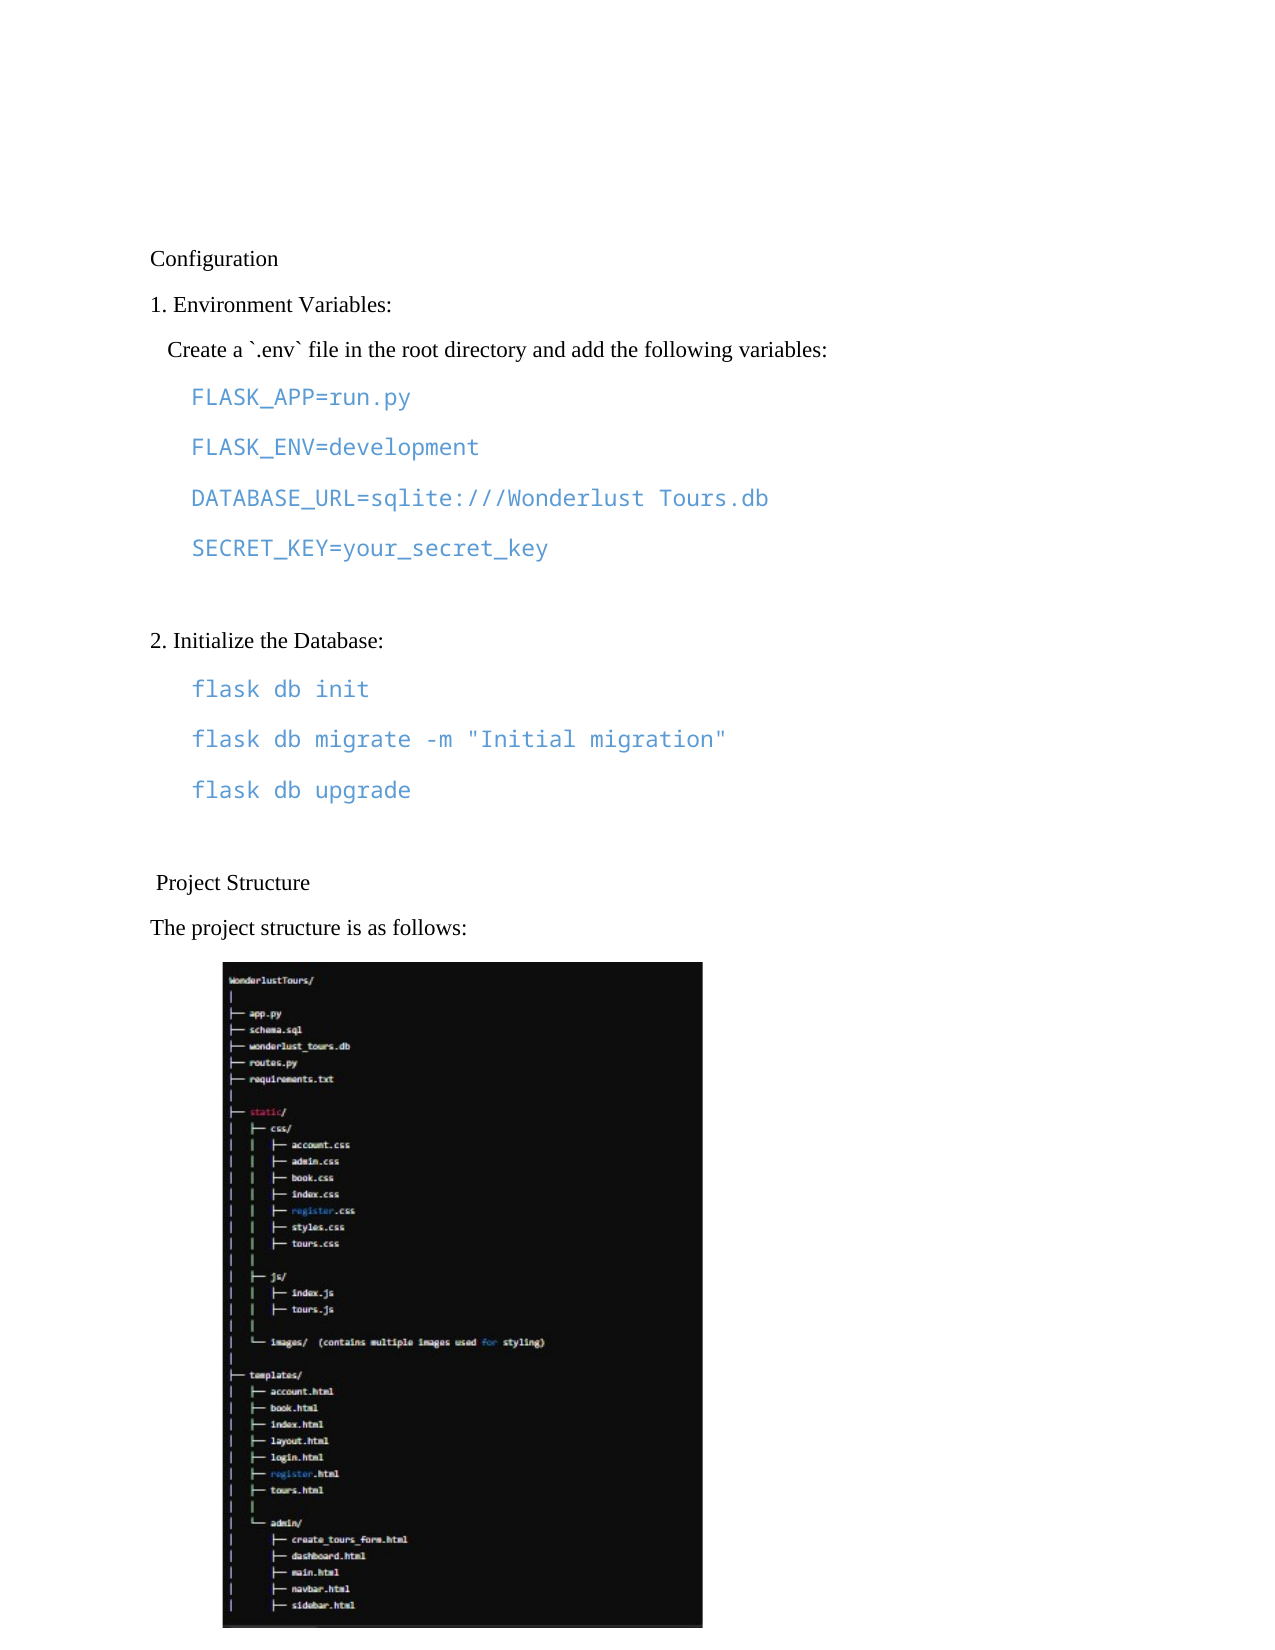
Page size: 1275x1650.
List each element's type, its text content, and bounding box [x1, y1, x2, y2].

text Configuration [150, 246, 1125, 272]
text flask db migrate -m "Initial migration" [150, 723, 1125, 754]
picture [221, 962, 702, 1626]
text FLASK_APP=run.py [150, 381, 1125, 412]
text FLASK_ENV=development [150, 431, 1125, 462]
text 2. Initialize the Database: [150, 628, 1125, 654]
text SECRET_KEY=your_secret_key [150, 532, 1125, 563]
text Project Structure [150, 869, 1125, 895]
text flask db init [150, 673, 1125, 704]
text Create a `.env` file in the root directory and add the following variables: [150, 336, 1125, 362]
text 1. Environment Variables: [150, 291, 1125, 317]
text flask db upgrade [150, 773, 1125, 805]
text The project structure is as follows: [150, 914, 1125, 941]
text DATABASE_URL=sqlite:///Wonderlust Tours.db [150, 482, 1125, 513]
